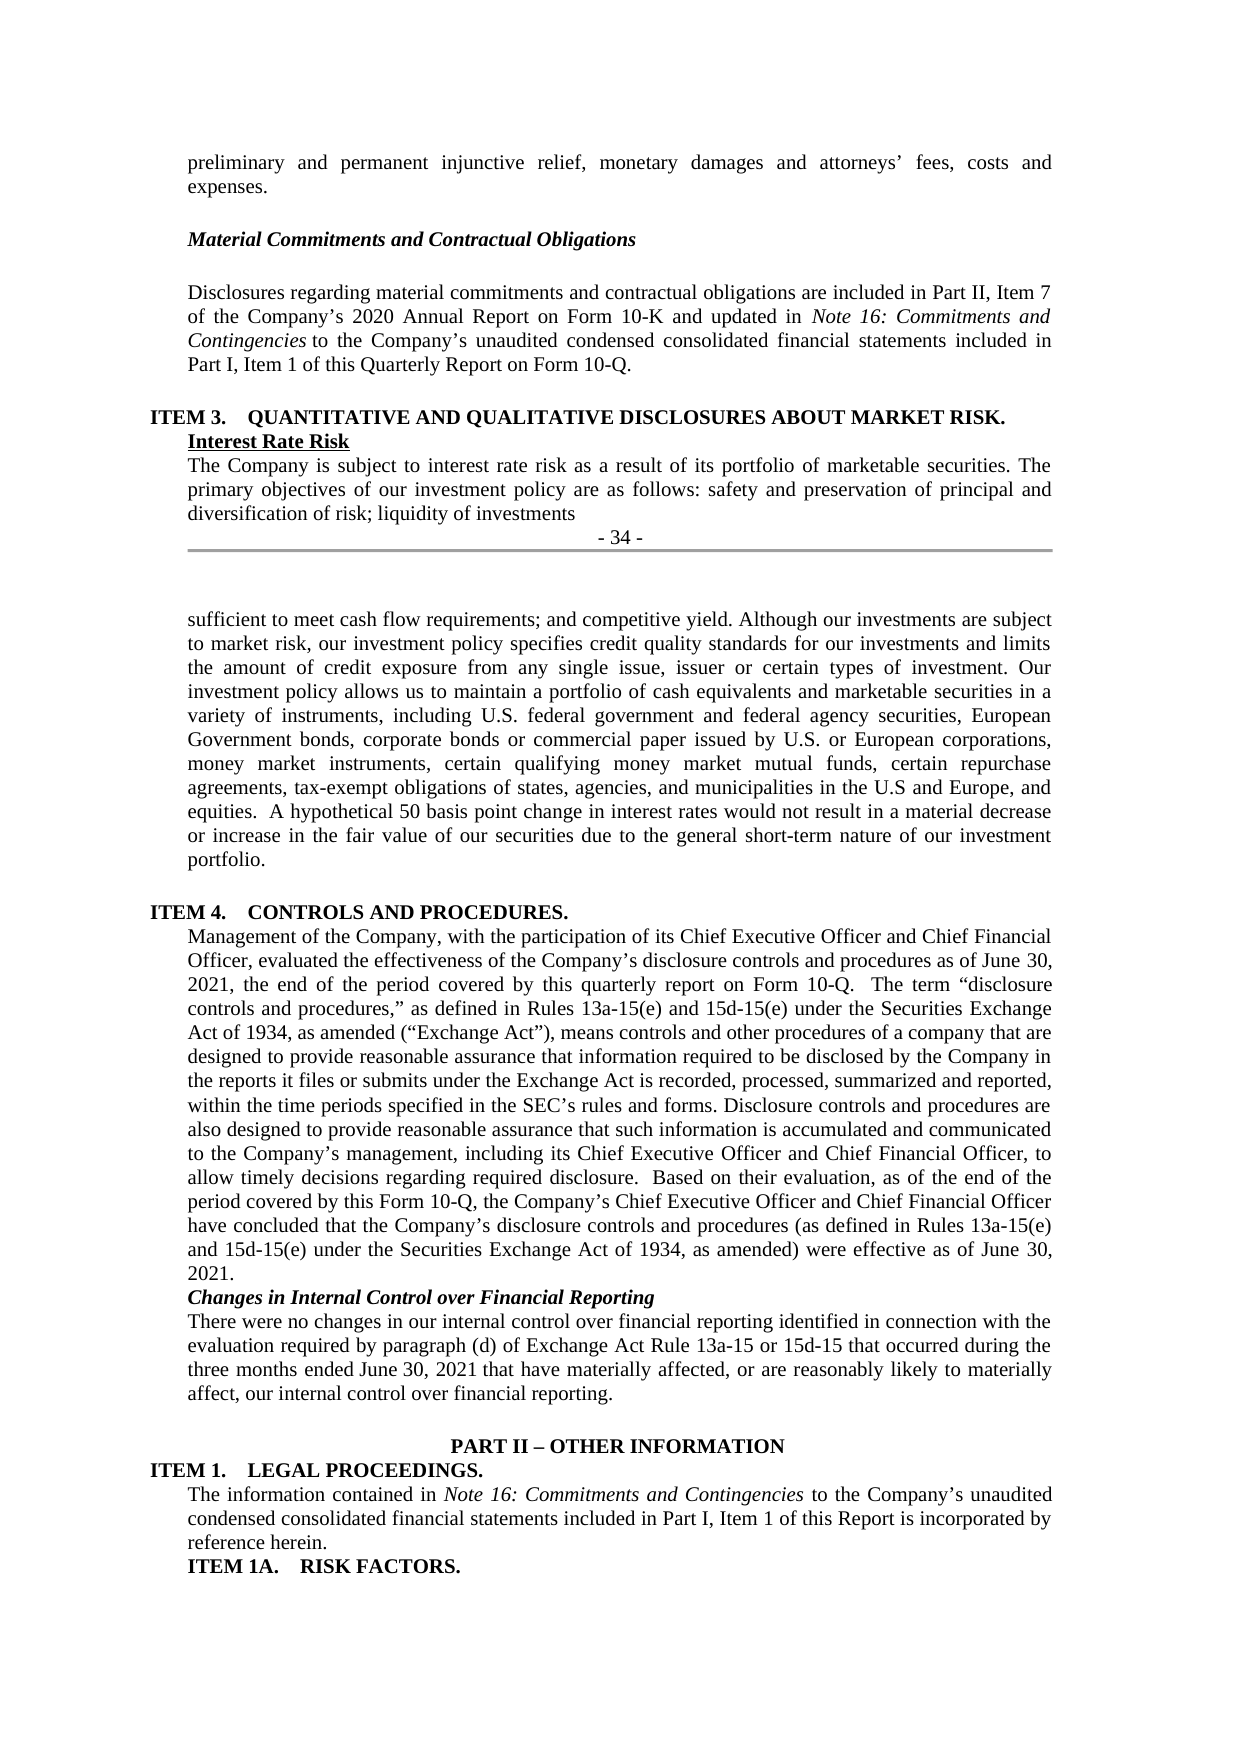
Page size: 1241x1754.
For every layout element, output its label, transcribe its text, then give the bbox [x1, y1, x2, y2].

text The Company is subject to interest rate risk as a result of its portfolio of marketable securities. The primary objectives of our investment policy are as follows: safety and preservation of principal and diversification of risk; liquidity of investments [187, 453, 1053, 525]
text ITEM 1. LEGAL PROCEEDINGS. [150, 1458, 1053, 1482]
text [187, 150, 1053, 198]
text PART II – OTHER INFORMATION [187, 1434, 1053, 1458]
text There were no changes in our internal control over financial reporting identified in connection with the evaluation required by paragraph (d) of Exchange Act Rule 13a-15 or 15d-15 that occurred during the three months ended June 30, 2021 that have materially affected, or are reasonably likely to materially affect, our internal control over financial reporting. [187, 1309, 1053, 1405]
text - 34 - [187, 525, 1053, 549]
text The information contained in Note 16: Commitments and Contingencies to the Company’s unaudited condensed consolidated financial statements included in Part I, Item 1 of this Report is incorporated by reference herein. [187, 1482, 1053, 1554]
text Disclosures regarding material commitments and contractual obligations are included in Part II, Item 7 of the Company’s 2020 Annual Report on Form 10-K and updated in Note 16: Commitments and Contingencies to the Company’s unaudited condensed consolidated financial statements included in Part I, Item 1 of this Quarterly Report on Form 10-Q. [187, 280, 1053, 376]
text sufficient to meet cash flow requirements; and competitive yield. Although our investments are subject to market risk, our investment policy specifies credit quality standards for our investments and limits the amount of credit exposure from any single issue, issuer or certain types of investment. Our investment policy allows us to maintain a portfolio of cash equivalents and marketable securities in a variety of instruments, including U.S. federal government and federal agency securities, European Government bonds, corporate bonds or commercial paper issued by U.S. or European corporations, money market instruments, certain qualifying money market mutual funds, certain repurchase agreements, tax-exempt obligations of states, agencies, and municipalities in the U.S and Europe, and equities. A hypothetical 50 basis point change in interest rates would not result in a material decrease or increase in the fair value of our securities due to the general short-term nature of our investment portfolio. [187, 607, 1053, 871]
text Changes in Internal Control over Financial Reporting [187, 1285, 1053, 1309]
text ITEM 1A. RISK FACTORS. [187, 1554, 1053, 1578]
text Management of the Company, with the participation of its Chief Executive Officer and Chief Financial Officer, evaluated the effectiveness of the Company’s disclosure controls and procedures as of June 30, 2021, the end of the period covered by this quarterly report on Form 10-Q. The term “disclosure controls and procedures,” as defined in Rules 13a-15(e) and 15d-15(e) under the Securities Exchange Act of 1934, as amended (“Exchange Act”), means controls and other procedures of a company that are designed to provide reasonable assurance that information required to be disclosed by the Company in the reports it files or submits under the Exchange Act is recorded, processed, summarized and reported, within the time periods specified in the SEC’s rules and forms. Disclosure controls and procedures are also designed to provide reasonable assurance that such information is accumulated and communicated to the Company’s management, including its Chief Executive Officer and Chief Financial Officer, to allow timely decisions regarding required disclosure. Based on their evaluation, as of the end of the period covered by this Form 10-Q, the Company’s Chief Executive Officer and Chief Financial Officer have concluded that the Company’s disclosure controls and procedures (as defined in Rules 13a-15(e) and 15d-15(e) under the Securities Exchange Act of 1934, as amended) were effective as of June 30, 2021. [187, 924, 1053, 1285]
text Interest Rate Risk [187, 429, 1053, 453]
text ITEM 4. CONTROLS AND PROCEDURES. [150, 900, 1053, 924]
text ITEM 3. QUANTITATIVE AND QUALITATIVE DISCLOSURES ABOUT MARKET RISK. [150, 405, 1053, 429]
text Material Commitments and Contractual Obligations [187, 227, 1053, 251]
